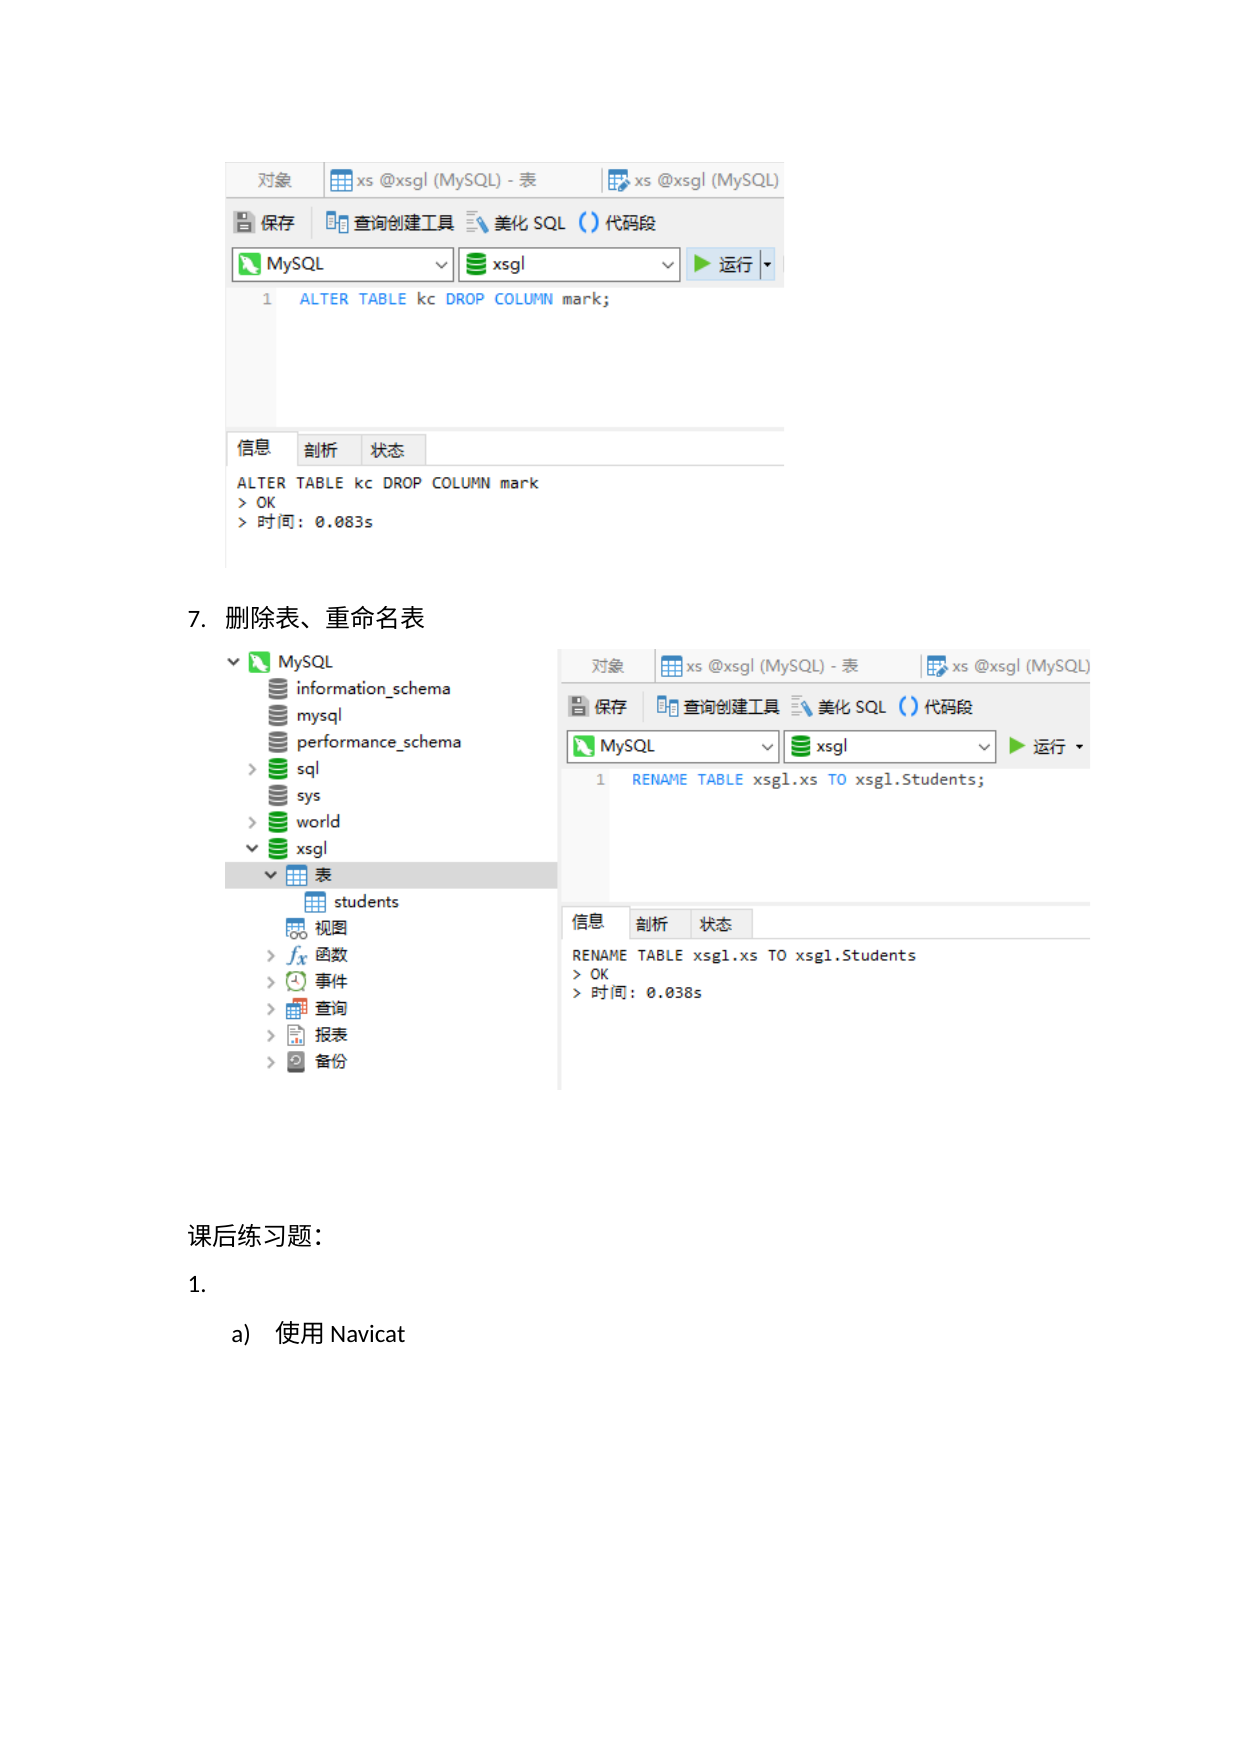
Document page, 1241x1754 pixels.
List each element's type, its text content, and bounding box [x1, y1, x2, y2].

text 课后练习题： [187, 1202, 1053, 1267]
list 删除表、重命名表 [187, 584, 1053, 649]
list 使用Navicat [231, 1299, 1053, 1364]
picture [225, 162, 785, 568]
picture [225, 649, 1091, 1090]
